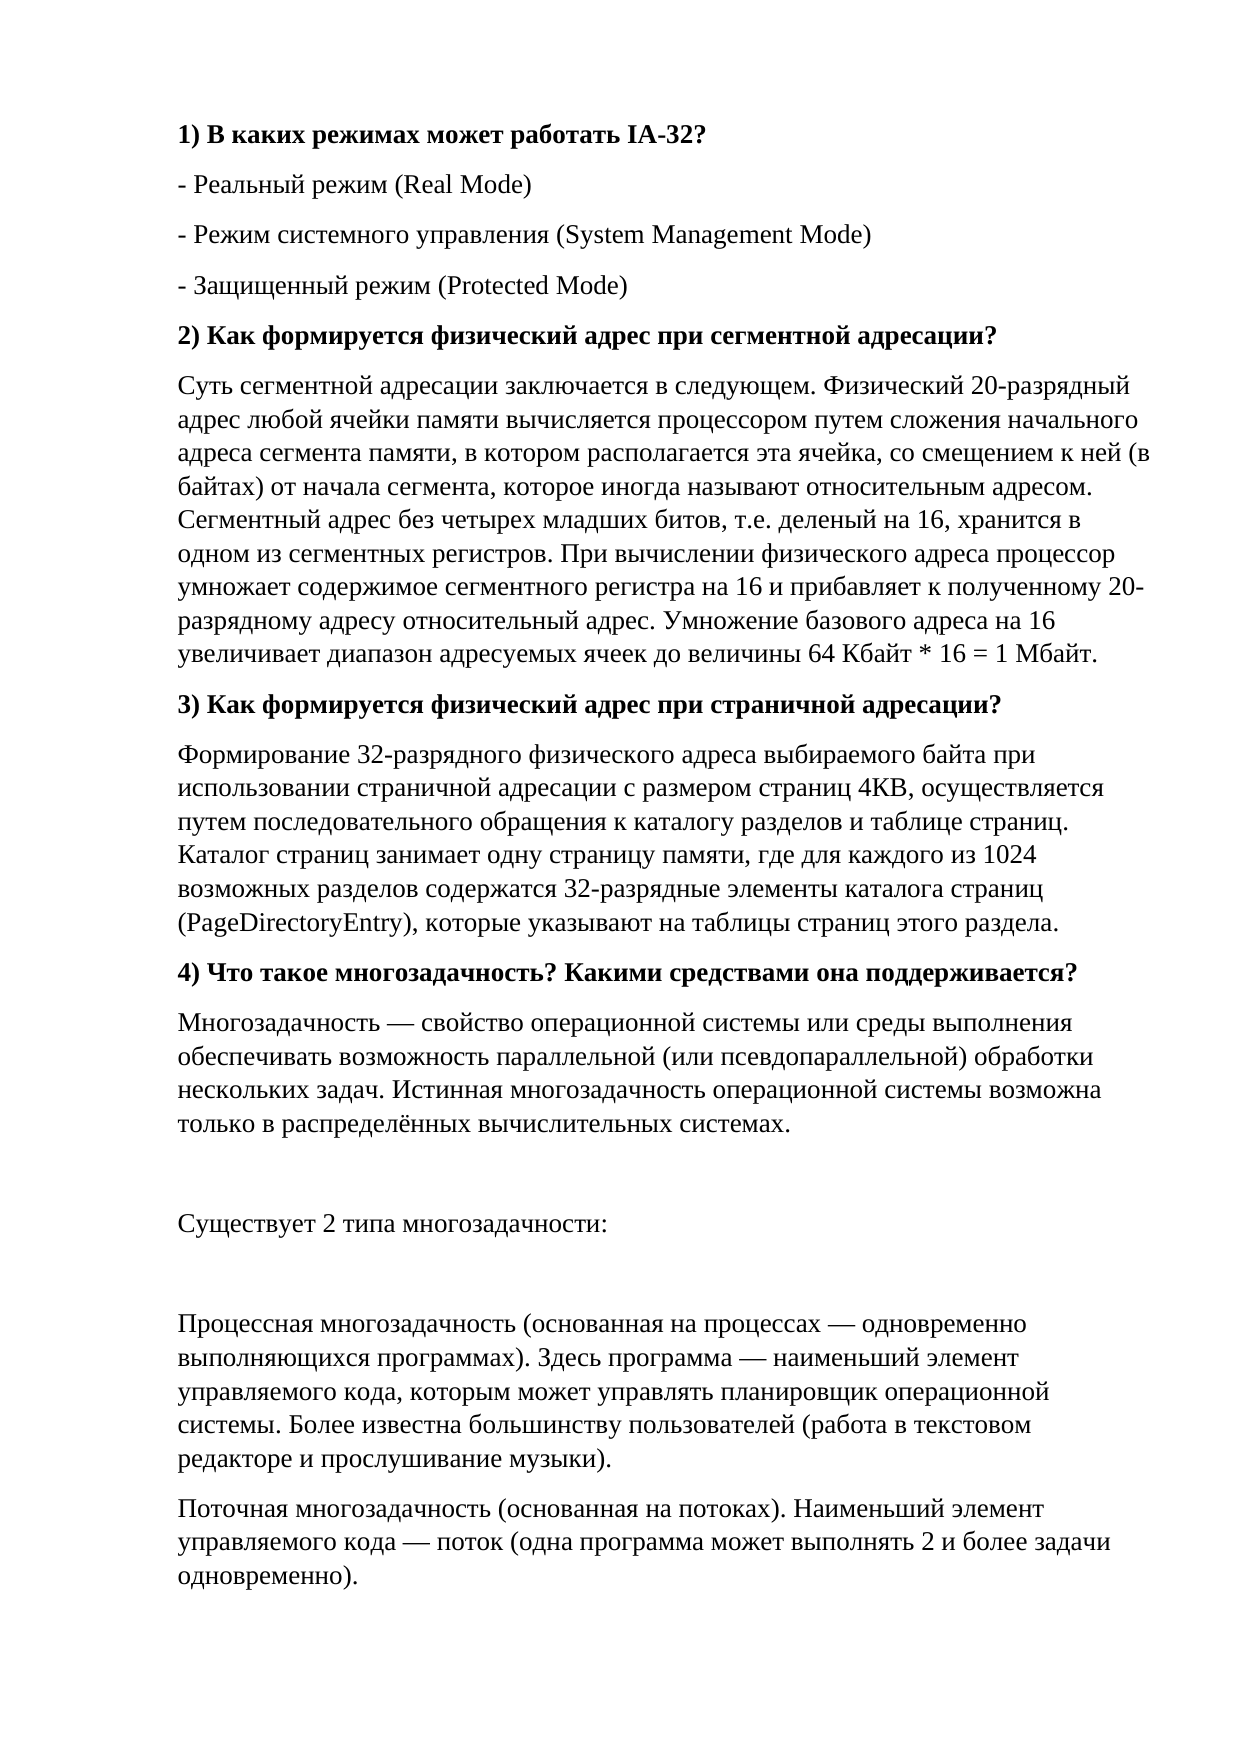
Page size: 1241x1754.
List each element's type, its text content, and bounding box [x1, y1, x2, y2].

text - Реальный режим (Real Mode) [177, 168, 1152, 199]
text 2) Как формируется физический адрес при сегментной адресации? [177, 319, 1152, 350]
text Поточная многозадачность (основанная на потоках). Наименьший элемент управляемого кода — поток (одна программа может выполнять 2 и более задачи одновременно). [177, 1492, 1152, 1590]
text Многозадачность — свойство операционной системы или среды выполнения обеспечивать возможность параллельной (или псевдопараллельной) обработки нескольких задач. Истинная многозадачность операционной системы возможна только в распределённых вычислительных системах. [177, 1006, 1152, 1138]
text Суть сегментной адресации заключается в следующем. Физический 20-разрядный адрес любой ячейки памяти вычисляется процессором путем сложения начального адреса сегмента памяти, в котором располагается эта ячейка, со смещением к ней (в байтах) от начала сегмента, которое иногда называют относительным адресом. Сегментный адрес без четырех младших битов, т.е. деленый на 16, хранится в одном из сегментных регистров. При вычислении физического адреса процессор умножает содержимое сегментного регистра на 16 и прибавляет к полученному 20-разрядному адресу относительный адрес. Умножение базового адреса на 16 увеличивает диапазон адресуемых ячеек до величины 64 Кбайт * 16 = 1 Мбайт. [177, 369, 1152, 669]
text - Защищенный режим (Protected Mode) [177, 269, 1152, 300]
text 1) В каких режимах может работать IA-32? [177, 118, 1152, 149]
text - Режим системного управления (System Management Mode) [177, 218, 1152, 250]
text 4) Что такое многозадачность? Какими средствами она поддерживается? [177, 956, 1152, 987]
text Процессная многозадачность (основанная на процессах — одновременно выполняющихся программах). Здесь программа — наименьший элемент управляемого кода, которым может управлять планировщик операционной системы. Более известна большинству пользователей (работа в текстовом редакторе и прослушивание музыки). [177, 1307, 1152, 1473]
text 3) Как формируется физический адрес при страничной адресации? [177, 688, 1152, 719]
text Существует 2 типа многозадачности: [177, 1207, 1152, 1238]
text Формирование 32-разрядного физического адреса выбираемого байта при использовании страничной адресации с размером страниц 4КB, осуществляется путем последовательного обращения к каталогу разделов и таблице страниц. Каталог страниц занимает одну страницу памяти, где для каждого из 1024 возможных разделов содержатся 32-разрядные элементы каталога страниц (PageDirectoryEntry), которые указывают на таблицы страниц этого раздела. [177, 738, 1152, 937]
